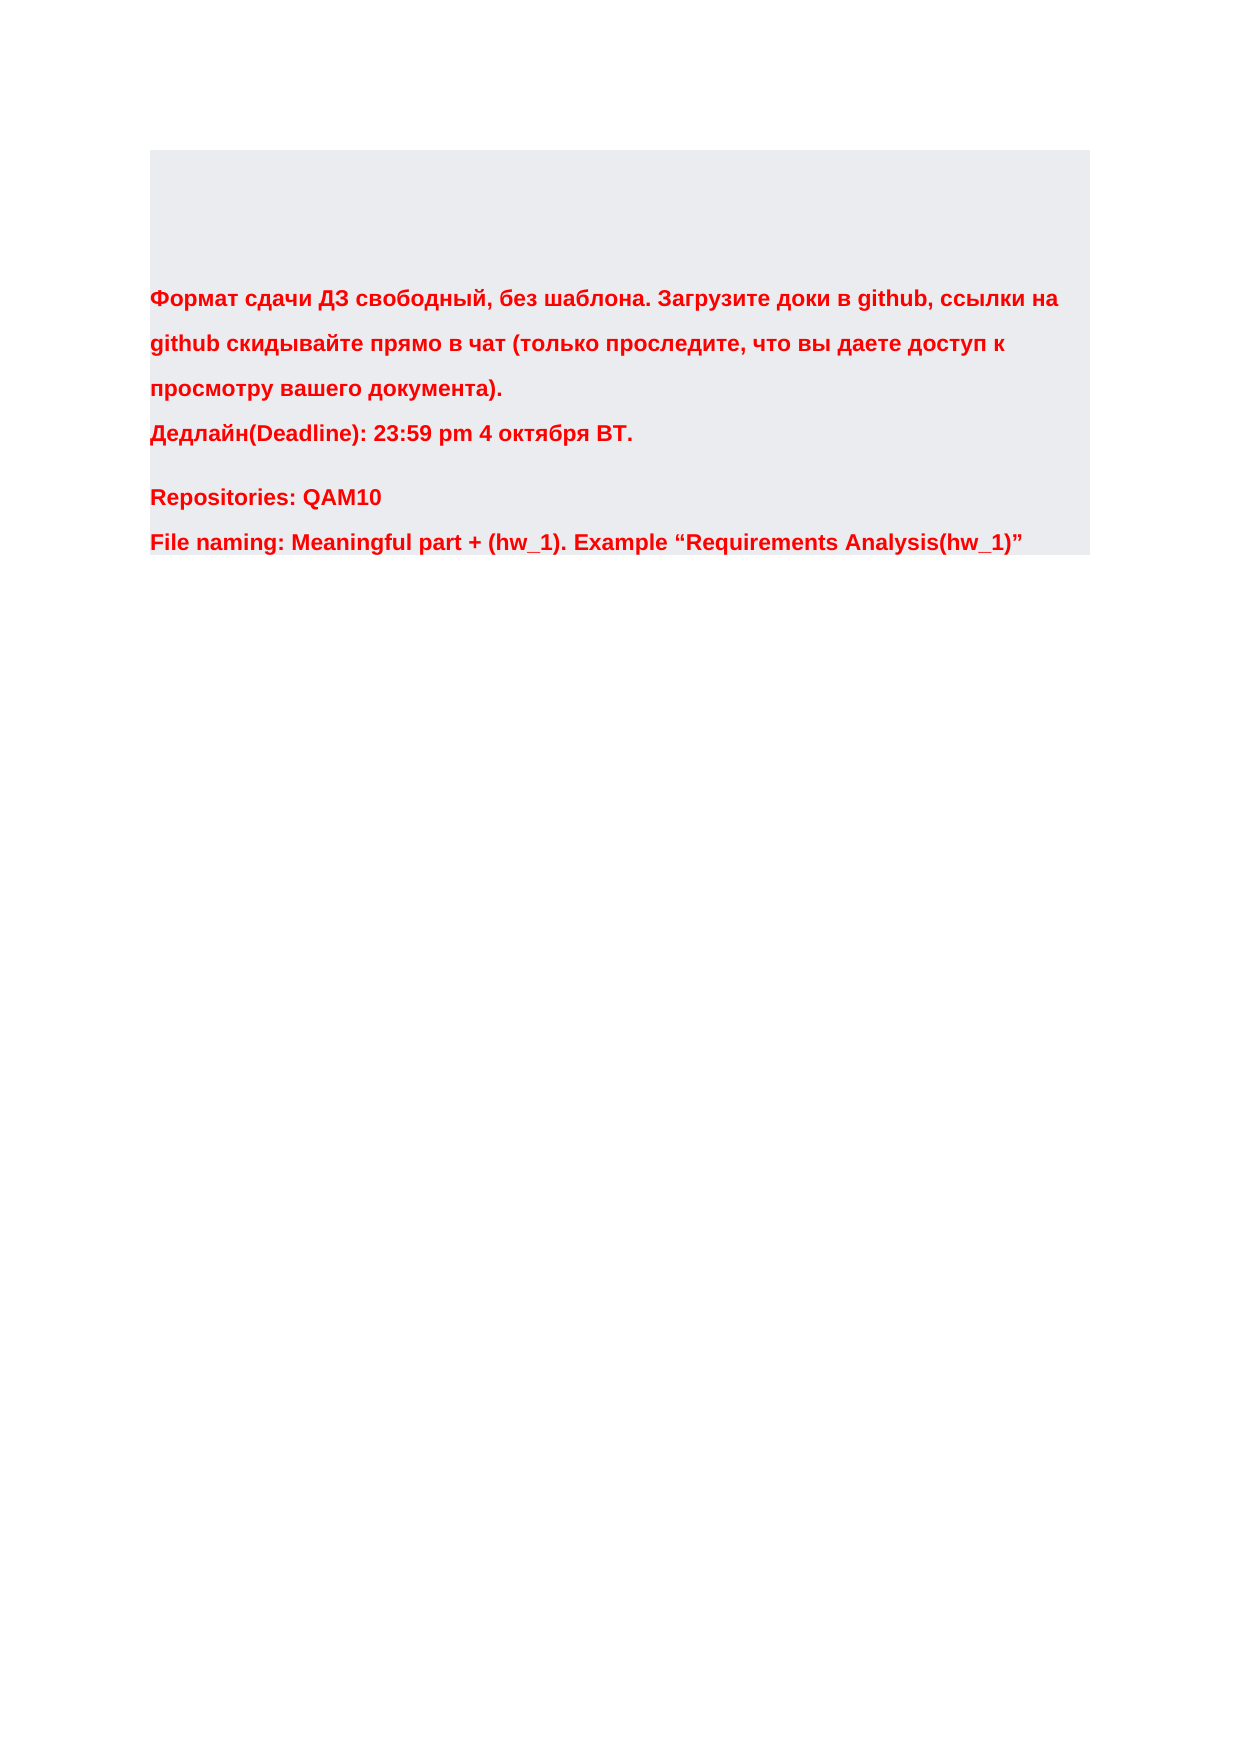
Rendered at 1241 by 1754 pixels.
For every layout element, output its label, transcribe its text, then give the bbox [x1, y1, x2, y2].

text Формат сдачи ДЗ свободный, без шаблона. Загрузите доки в github, ссылки на github скидывайте прямо в чат (только проследите, что вы даете доступ к просмотру вашего документа). Дедлайн(Deadline): 23:59 pm 4 октября ВТ. [150, 150, 1090, 446]
text Repositories: QAM10 File naming: Meaningful part + (hw_1). Example “Requirements Analysis(hw_1)” [150, 484, 1090, 555]
